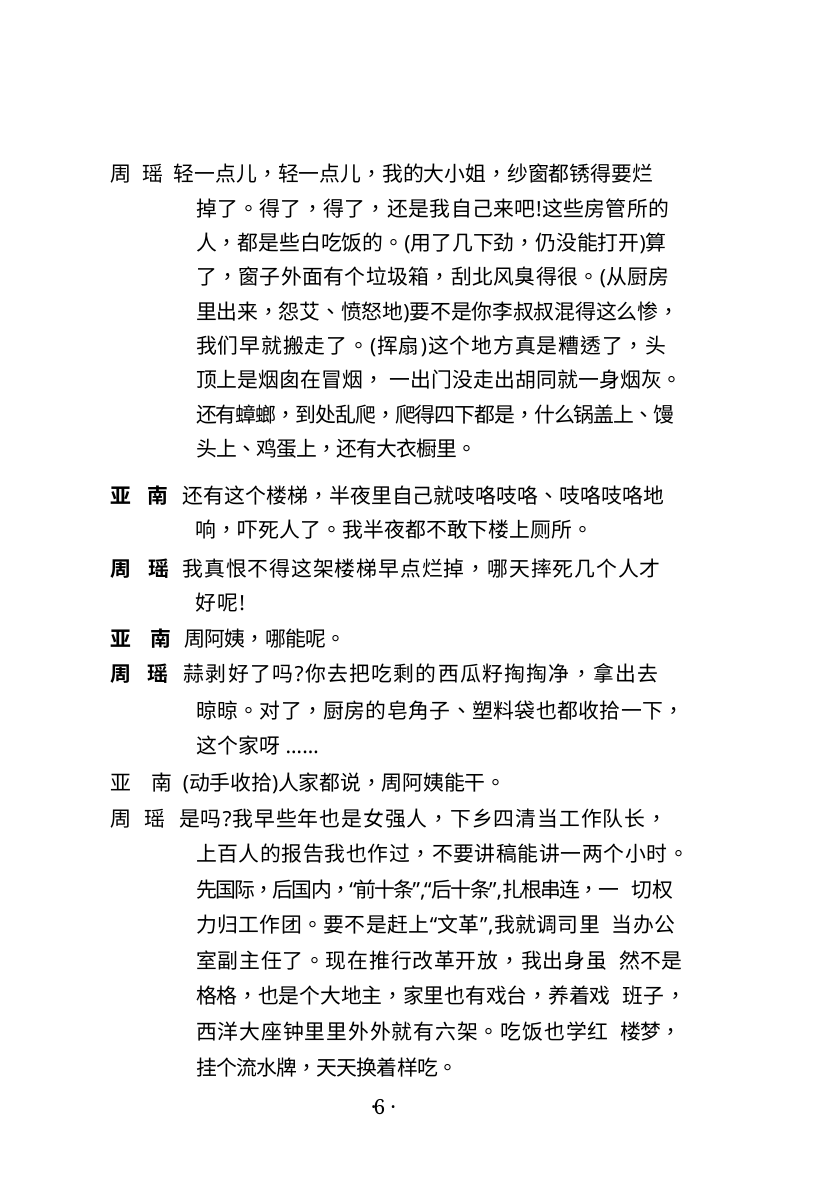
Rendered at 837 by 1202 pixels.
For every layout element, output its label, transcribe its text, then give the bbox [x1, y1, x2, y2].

text 亚 南 (动手收拾)人家都说，周阿姨能干。 [110, 770, 711, 796]
text 周 瑶 我真恨不得这架楼梯早点烂掉，哪天摔死几个人才 好呢! [111, 554, 677, 617]
text 亚 南 还有这个楼梯，半夜里自己就吱咯吱咯、吱咯吱咯地 响，吓死人了。我半夜都不敢下楼上厕所。 [111, 481, 680, 543]
text 周 瑶 是吗?我早些年也是女强人，下乡四清当工作队长， 上百人的报告我也作过，不要讲稿能讲一两个小时。 先国际，后国内，“前十条”,“后十条”,扎根串连，一 切权力归工作团。要不是赶上“文革”,我就调司里 当办公室副主任了。现在推行改革开放，我出身虽 然不是格格，也是个大地主，家里也有戏台，养着戏 班子，西洋大座钟里里外外就有六架。吃饭也学红 楼梦，挂个流水牌，天天换着样吃。 [110, 804, 690, 1081]
text 晾晾。对了，厨房的皂角子、塑料袋也都收拾一下， 这个家呀 …… [196, 697, 684, 760]
text 周 瑶 轻一点儿，轻一点儿，我的大小姐，纱窗都锈得要烂 掉了。得了，得了，还是我自己来吧!这些房管所的 人，都是些白吃饭的。(用了几下劲，仍没能打开)算 了，窗子外面有个垃圾箱，刮北风臭得很。(从厨房 里出来，怨艾、愤怒地)要不是你李叔叔混得这么惨， 我们早就搬走了。(挥扇)这个地方真是糟透了，头 顶上是烟囱在冒烟， 一出门没走出胡同就一身烟灰。 还有蟑螂，到处乱爬，爬得四下都是，什么锅盖上、馒 头上、鸡蛋上，还有大衣橱里。 [110, 159, 684, 463]
text 亚 南 周阿姨，哪能呢。 [111, 626, 711, 652]
text 周 瑶 蒜剥好了吗?你去把吃剩的西瓜籽掏掏净，拿出去 [111, 661, 711, 687]
